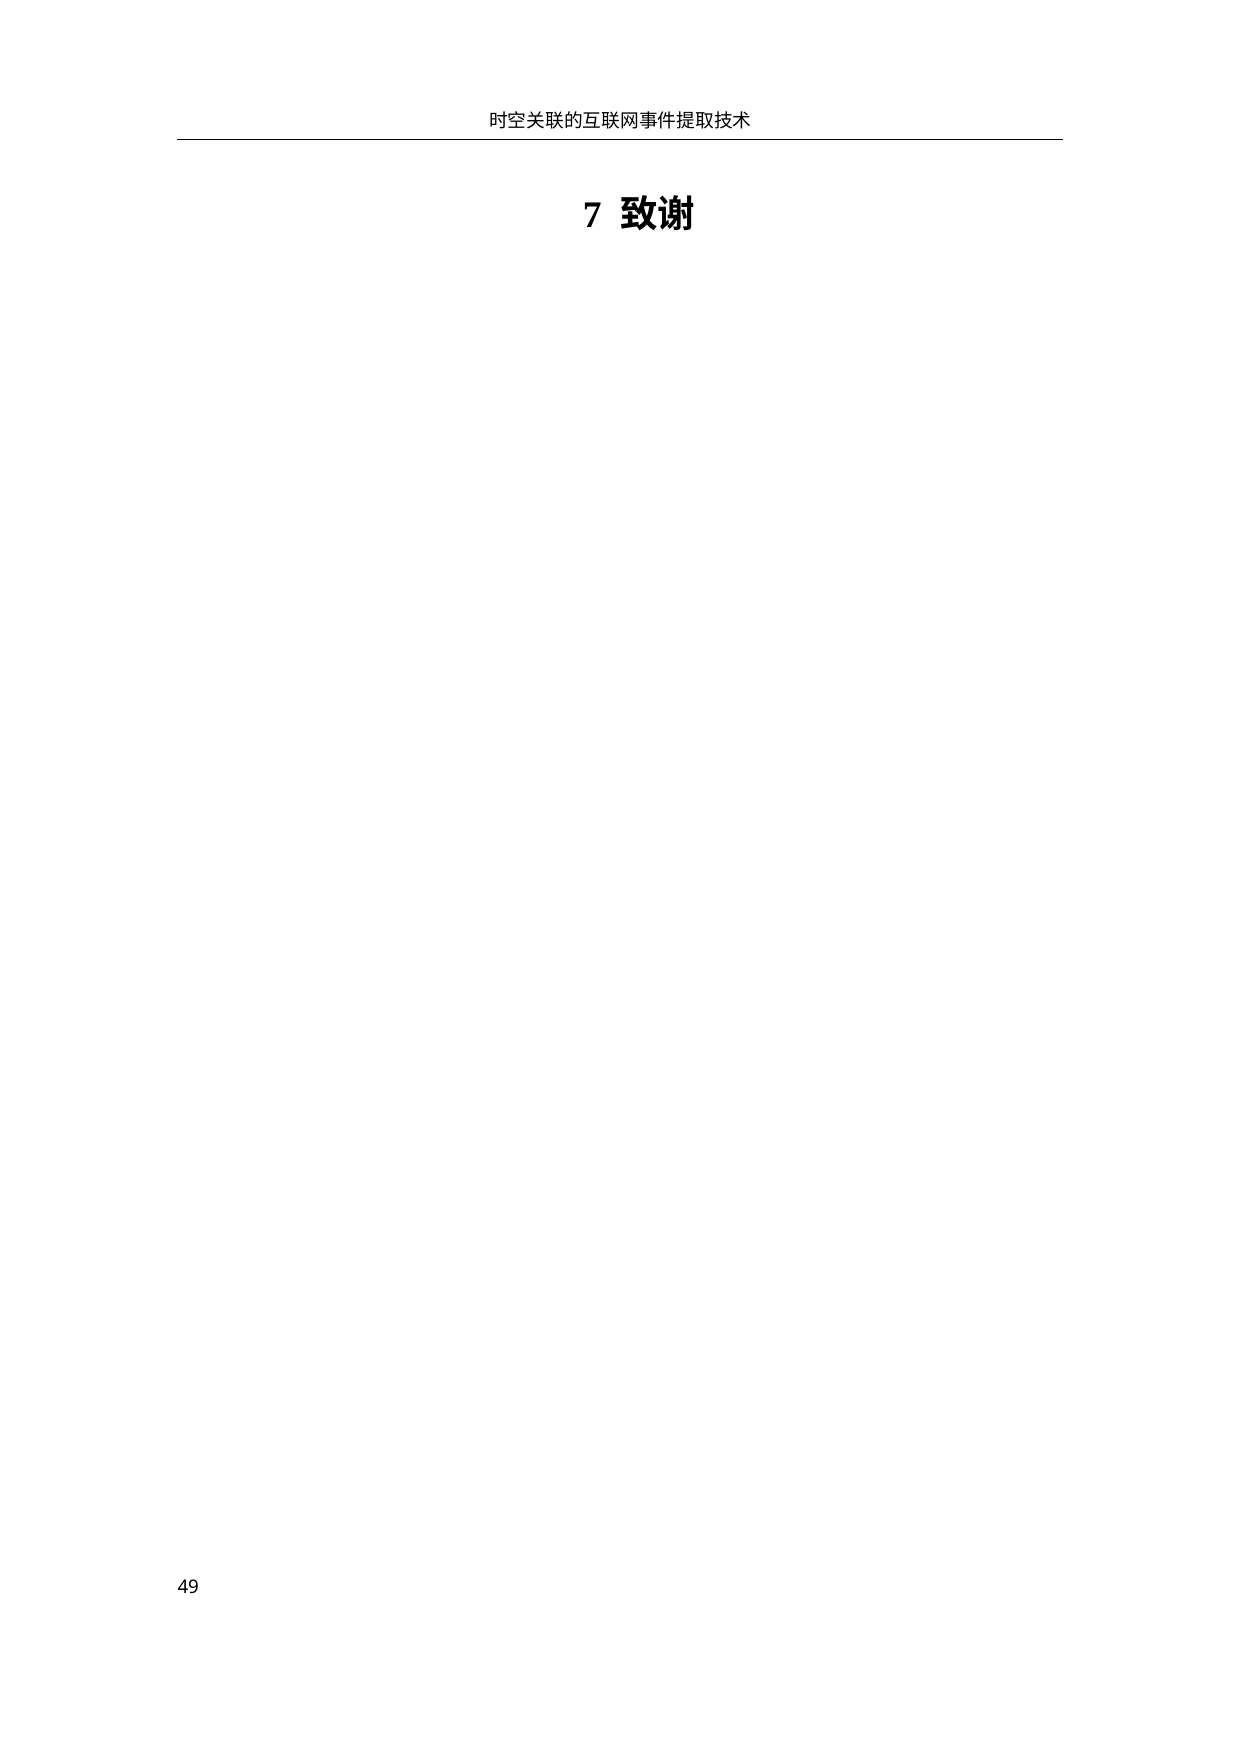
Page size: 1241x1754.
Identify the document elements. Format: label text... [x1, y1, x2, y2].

subtitle 致谢 [215, 178, 1063, 243]
